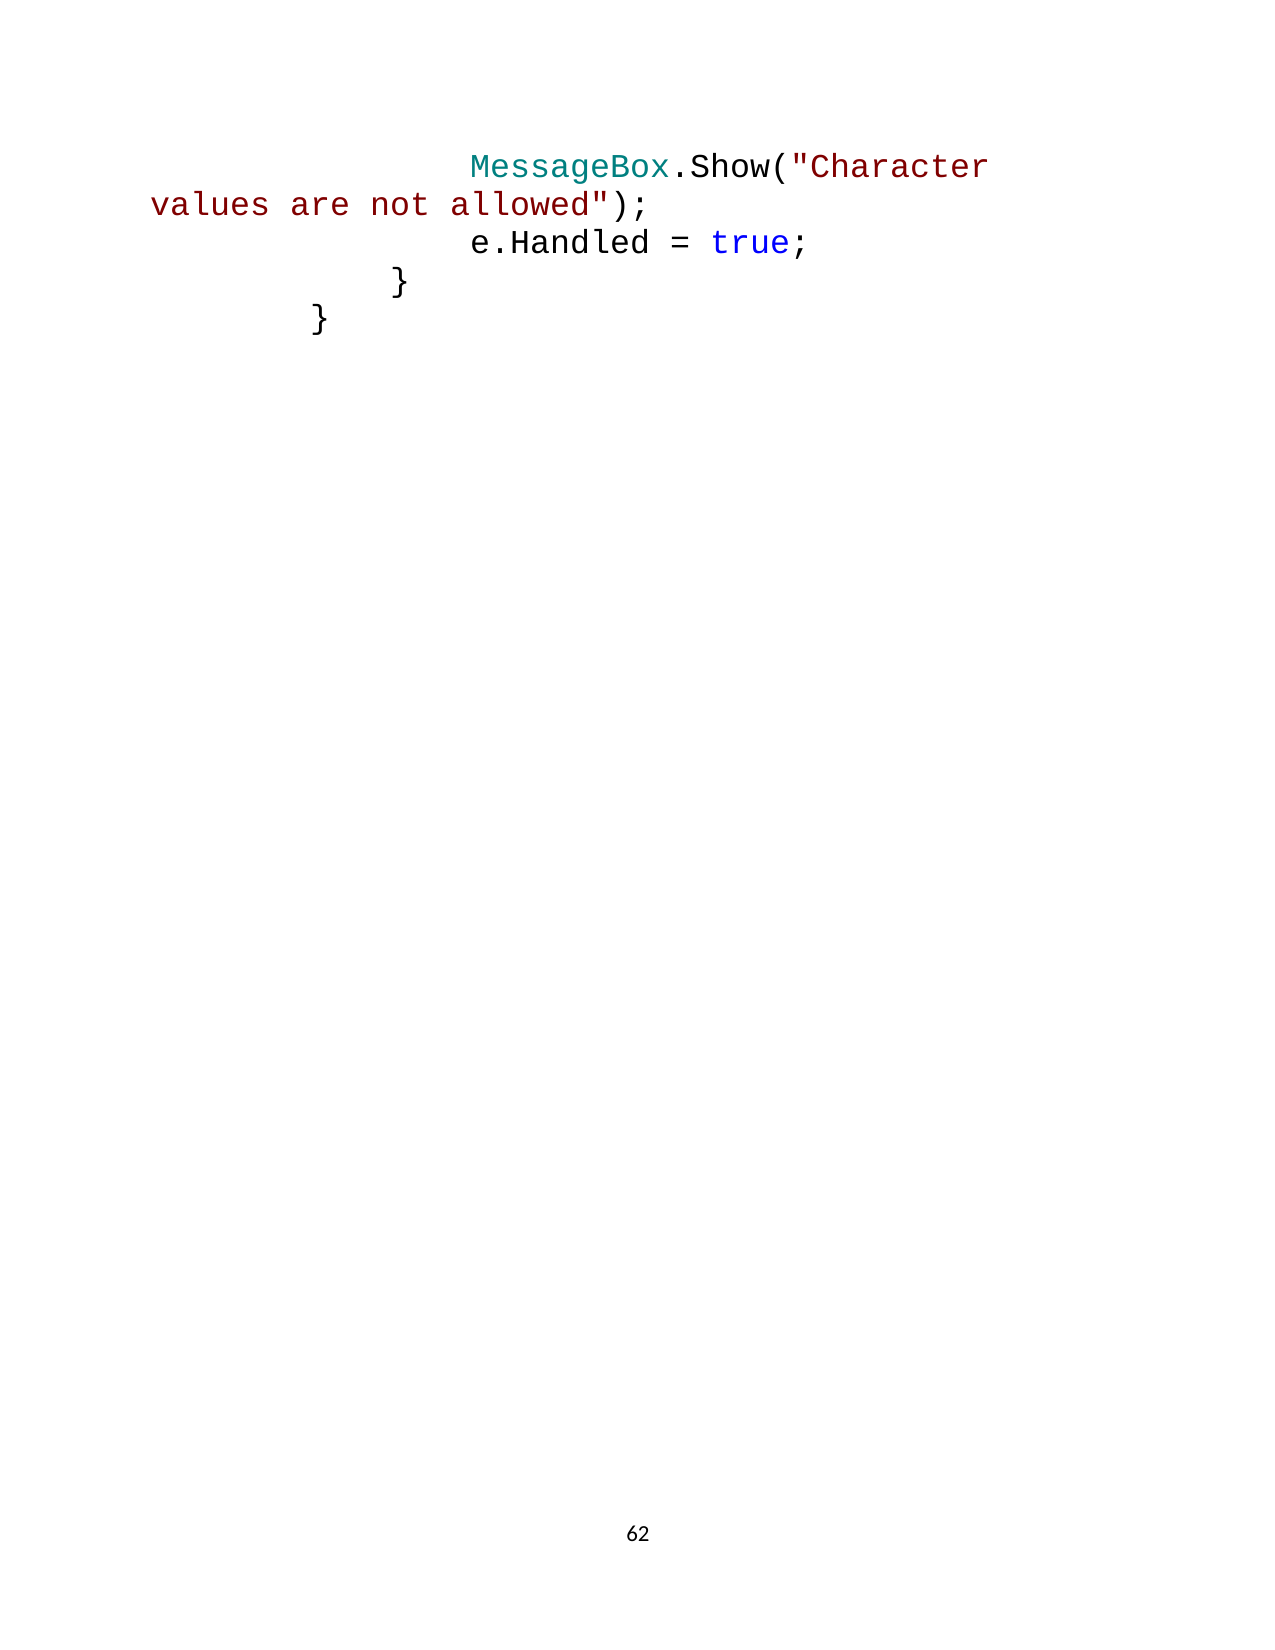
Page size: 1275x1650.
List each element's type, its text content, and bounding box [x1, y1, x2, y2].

text } [150, 301, 1125, 339]
text MessageBox.Show("Character values are not allowed"); [150, 150, 1125, 226]
text e.Handled = true; [150, 226, 1125, 263]
text } [150, 263, 1125, 301]
